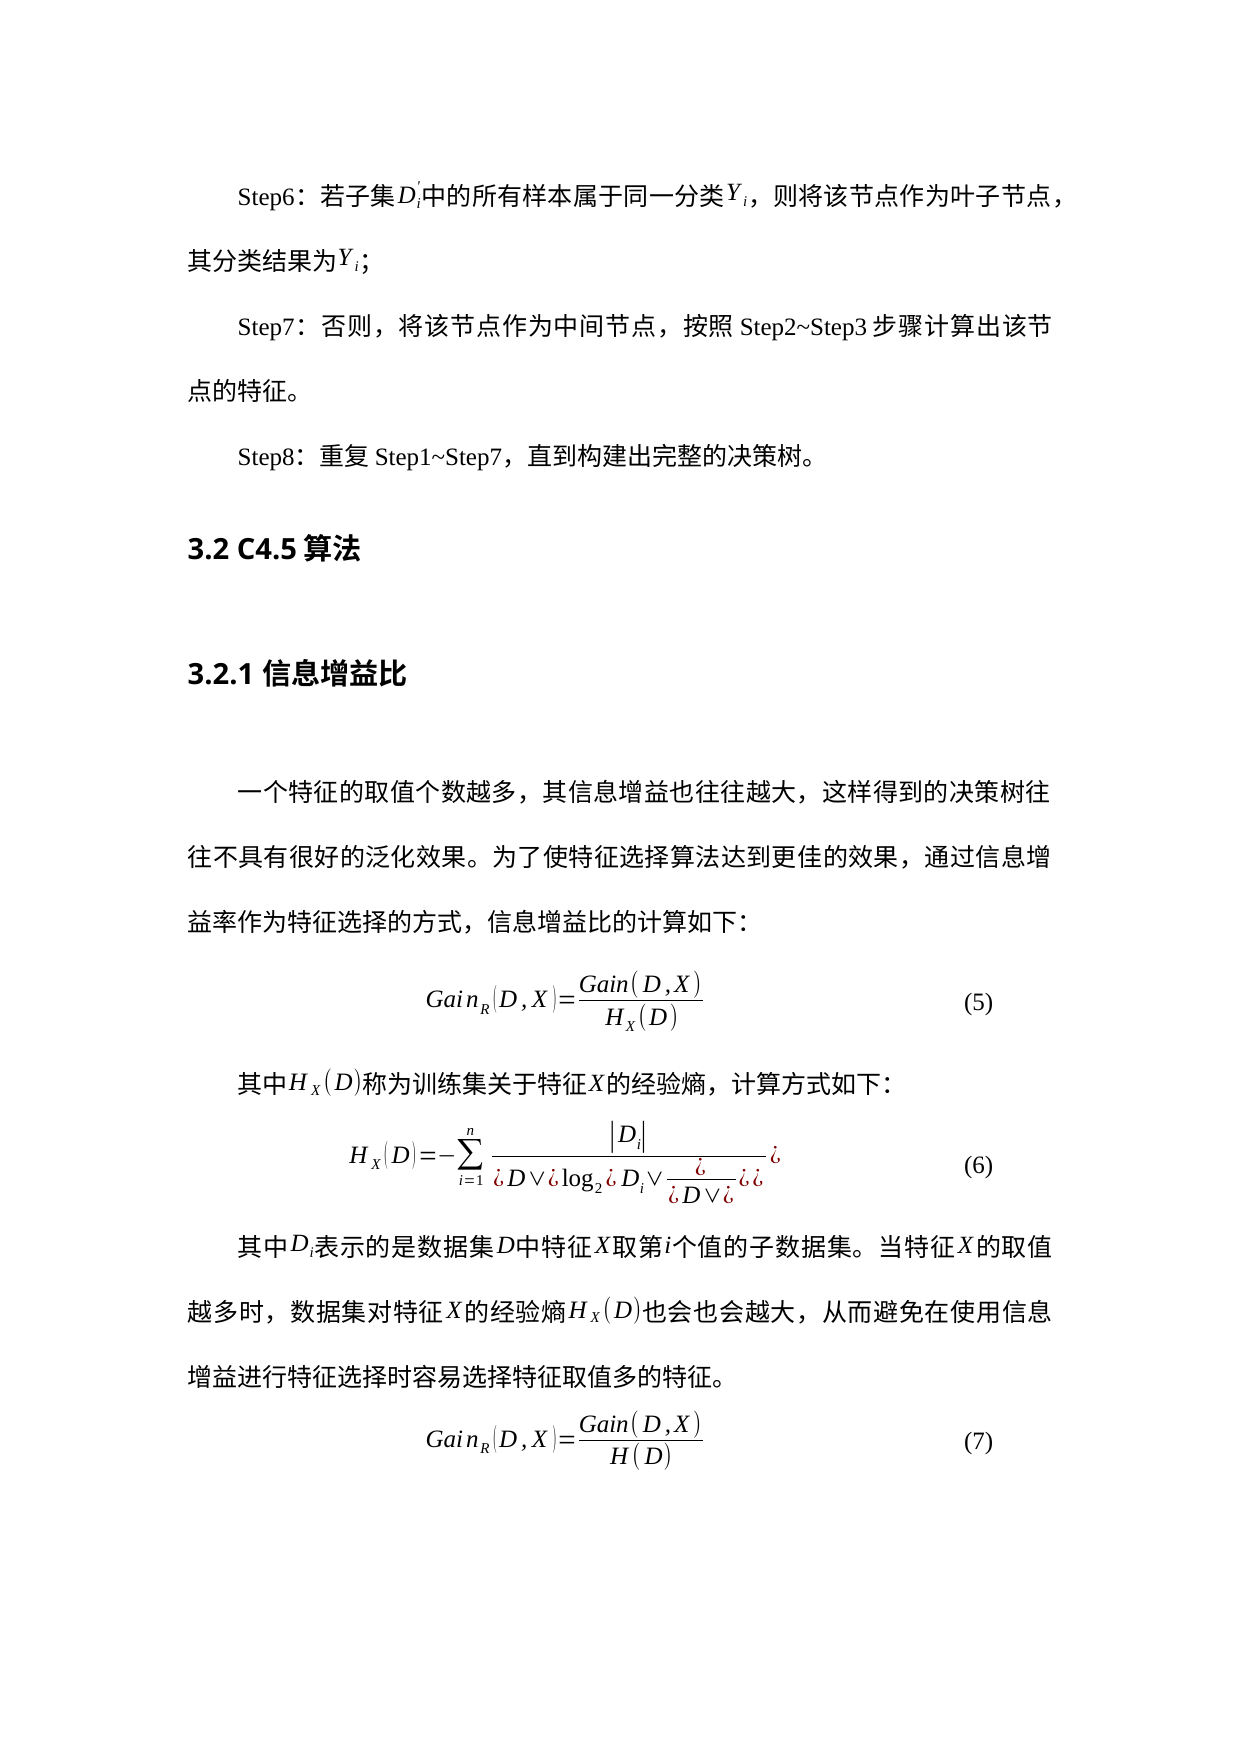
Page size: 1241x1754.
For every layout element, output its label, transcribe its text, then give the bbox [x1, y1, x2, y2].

text 其中表示的是数据集中特征取第个值的子数据集。当特征的取值越多时，数据集对特征的经验熵也会也会越大，从而避免在使用信息增益进行特征选择时容易选择特征取值多的特征。 [187, 1213, 1053, 1408]
table_header (6) [903, 1116, 1041, 1213]
table_header [176, 1408, 903, 1473]
table_header [176, 953, 903, 1051]
table_header [176, 1116, 903, 1213]
table_header (7) [903, 1408, 1041, 1473]
table_header (5) [903, 953, 1041, 1051]
text Step6：若子集中的所有样本属于同一分类，则将该节点作为叶子节点，其分类结果为； [187, 162, 1053, 292]
text 一个特征的取值个数越多，其信息增益也往往越大，这样得到的决策树往往不具有很好的泛化效果。为了使特征选择算法达到更佳的效果，通过信息增益率作为特征选择的方式，信息增益比的计算如下： [187, 758, 1053, 953]
text 其中称为训练集关于特征的经验熵，计算方式如下： [187, 1051, 1053, 1116]
text Step7：否则，将该节点作为中间节点，按照Step2~Step3步骤计算出该节点的特征。 [187, 292, 1053, 422]
subtitle 3.2.1 信息增益比 [187, 639, 1053, 704]
text Step8：重复Step1~Step7，直到构建出完整的决策树。 [187, 422, 1053, 487]
subtitle 3.2 C4.5算法 [187, 514, 1053, 579]
